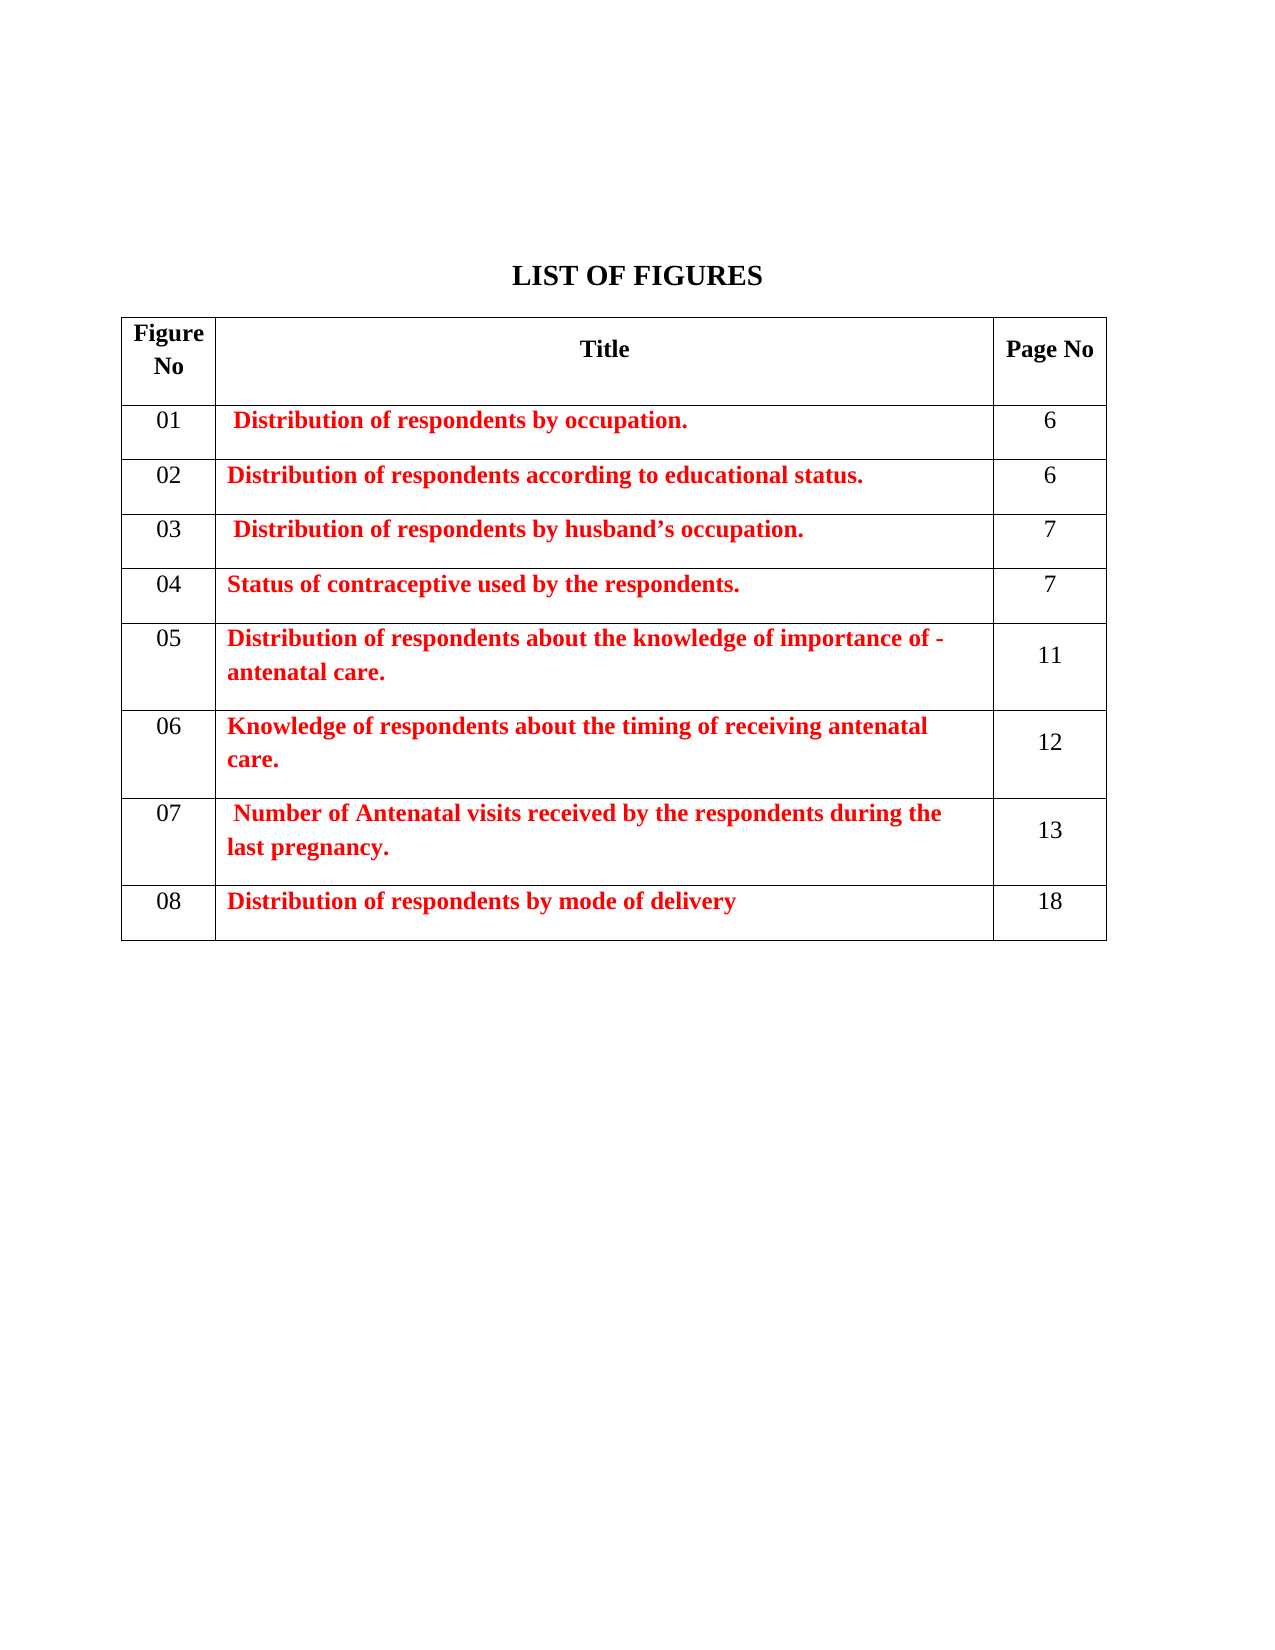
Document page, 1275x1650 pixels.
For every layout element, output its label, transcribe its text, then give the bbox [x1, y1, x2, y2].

table_cell Distribution of respondents according to educational status. [216, 460, 993, 513]
table_header Page No [994, 318, 1106, 404]
table_cell 03 [122, 515, 215, 568]
table_cell 01 [122, 406, 215, 459]
table_cell Number of Antenatal visits received by the respondents during the last pregnancy. [216, 799, 993, 885]
table_cell 6 [994, 406, 1106, 459]
table_cell 08 [122, 886, 215, 939]
table_header Figure No [122, 318, 215, 404]
table_cell 05 [122, 624, 215, 710]
table_cell 02 [122, 460, 215, 513]
table_cell Distribution of respondents about the knowledge of importance of -antenatal care. [216, 624, 993, 710]
table_cell Distribution of respondents by occupation. [216, 406, 993, 459]
table_cell 7 [994, 515, 1106, 568]
table_cell 18 [994, 886, 1106, 939]
table_cell 13 [994, 799, 1106, 885]
table_cell 07 [122, 799, 215, 885]
table_cell 12 [994, 711, 1106, 797]
table_cell 6 [994, 460, 1106, 513]
table_cell Distribution of respondents by mode of delivery [216, 886, 993, 939]
table_cell 7 [994, 569, 1106, 622]
table_cell Distribution of respondents by husband’s occupation. [216, 515, 993, 568]
table_cell 06 [122, 711, 215, 797]
table_cell 04 [122, 569, 215, 622]
text LIST OF FIGURES [150, 258, 1125, 291]
table_header Title [216, 318, 993, 404]
table_cell 11 [994, 624, 1106, 710]
table_cell Knowledge of respondents about the timing of receiving antenatal care. [216, 711, 993, 797]
table_cell Status of contraceptive used by the respondents. [216, 569, 993, 622]
